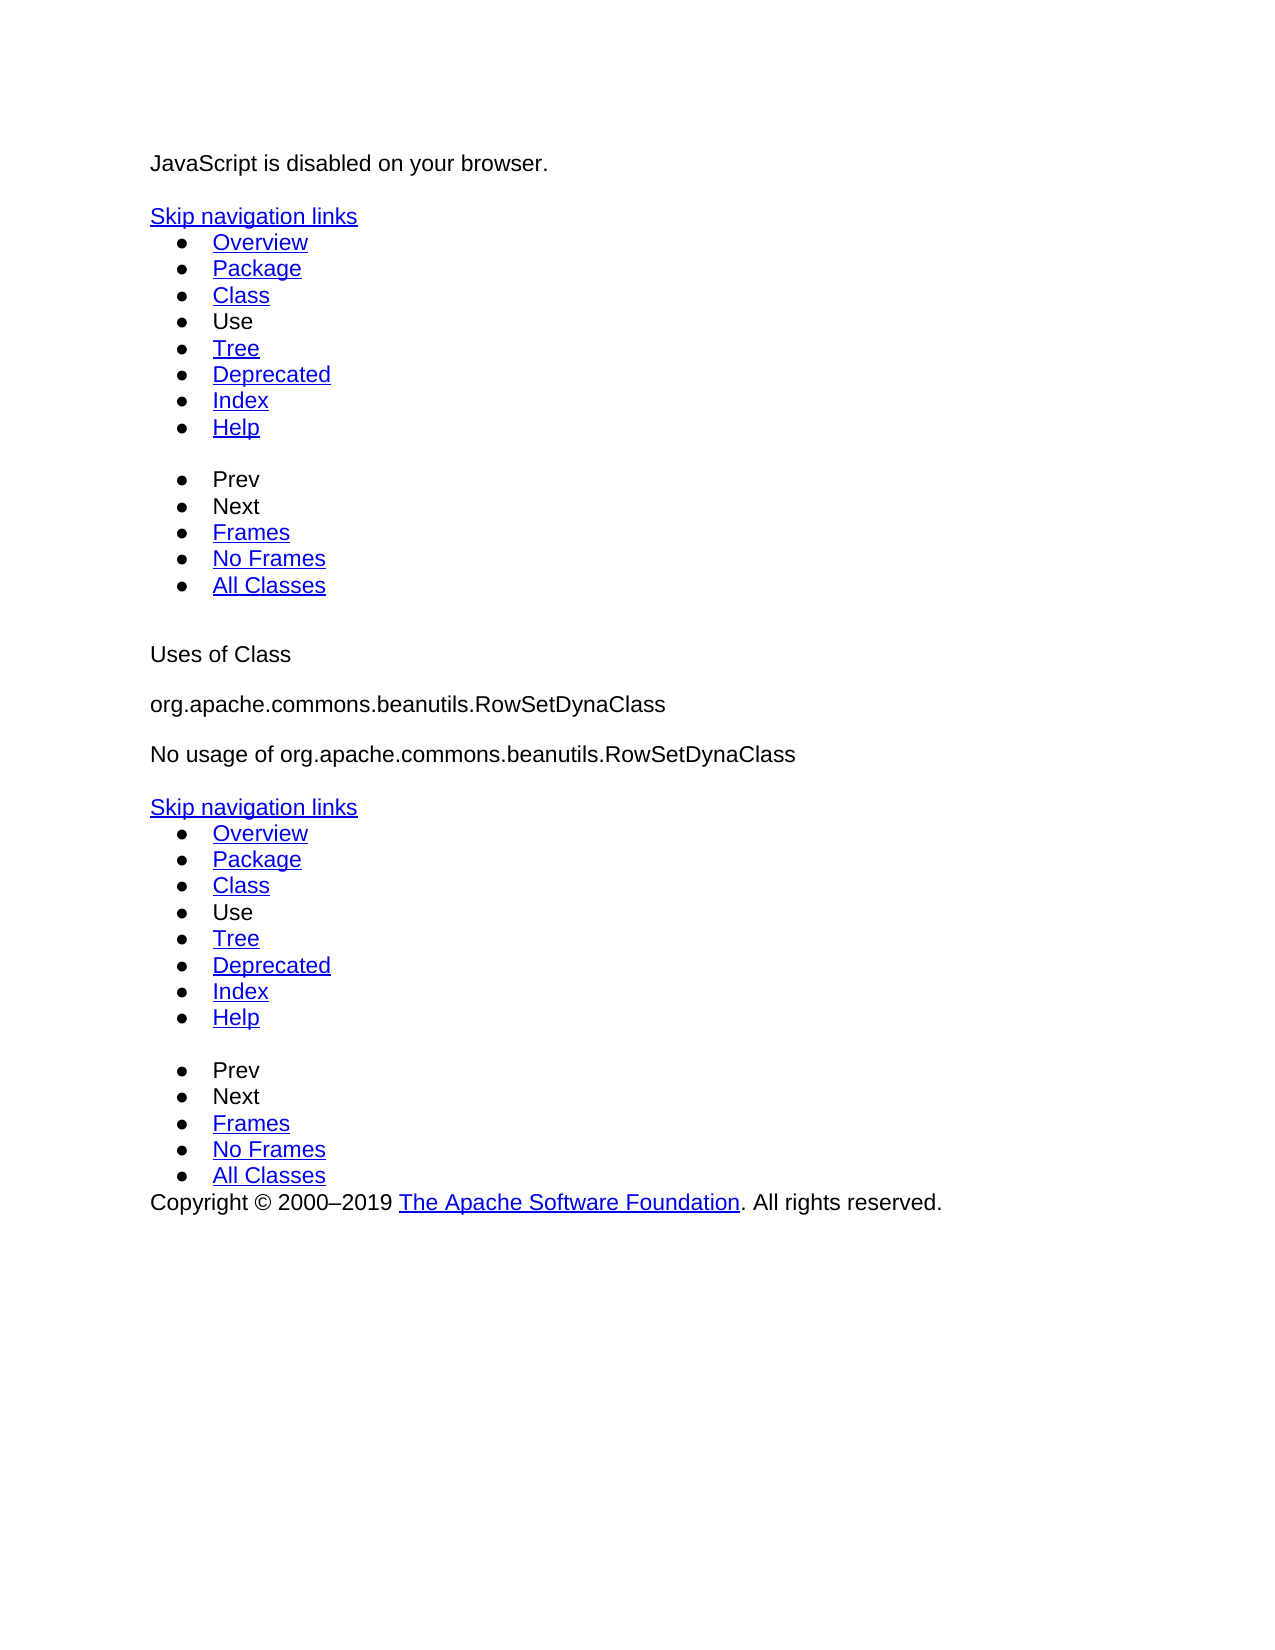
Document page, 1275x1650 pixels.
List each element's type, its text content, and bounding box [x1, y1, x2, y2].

list All Classes [175, 572, 1125, 598]
text Skip navigation links [150, 793, 1125, 820]
list Tree [175, 334, 1125, 361]
list Package [175, 255, 1125, 282]
list Overview [175, 229, 1125, 255]
list Overview [175, 820, 1125, 846]
list Deprecated [175, 952, 1125, 978]
list Help [175, 413, 1125, 440]
list Next [175, 1083, 1125, 1110]
list Prev [175, 466, 1125, 493]
text Uses of Class [150, 641, 1125, 667]
list Index [175, 387, 1125, 413]
list Help [175, 1004, 1125, 1031]
text Skip navigation links [150, 203, 1125, 229]
list Class [175, 282, 1125, 308]
list Prev [175, 1057, 1125, 1083]
list Package [175, 846, 1125, 872]
list Tree [175, 925, 1125, 952]
list Deprecated [175, 361, 1125, 387]
list Next [175, 493, 1125, 519]
list All Classes [175, 1162, 1125, 1189]
list Frames [175, 1110, 1125, 1136]
list Use [175, 308, 1125, 334]
text JavaScript is disabled on your browser. [150, 150, 1125, 176]
list Class [175, 872, 1125, 899]
list Use [175, 899, 1125, 925]
text No usage of org.apache.commons.beanutils.RowSetDynaClass [150, 741, 1125, 767]
list No Frames [175, 545, 1125, 572]
list Frames [175, 519, 1125, 545]
text Copyright © 2000–2019 The Apache Software Foundation. All rights reserved. [150, 1189, 1125, 1215]
list No Frames [175, 1136, 1125, 1162]
list Index [175, 978, 1125, 1004]
text org.apache.commons.beanutils.RowSetDynaClass [150, 691, 1125, 717]
